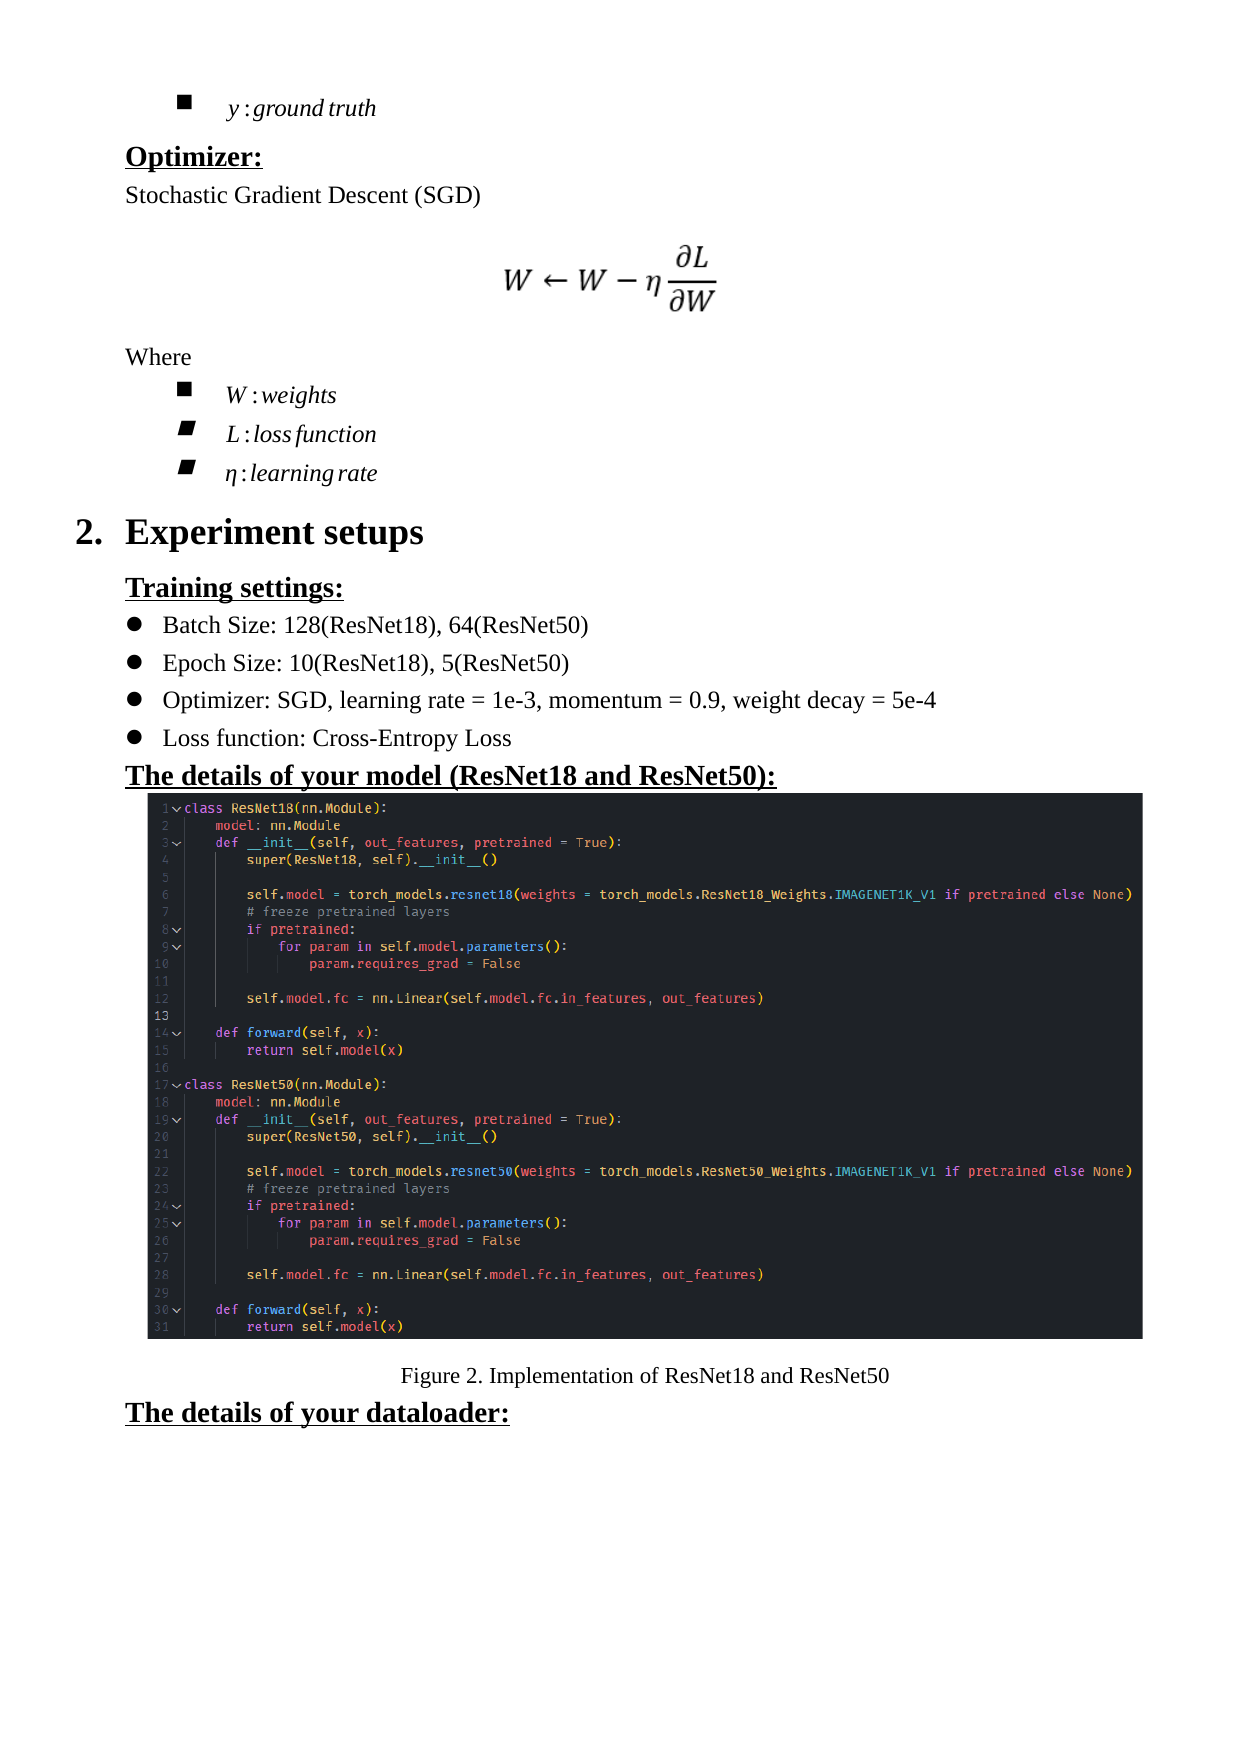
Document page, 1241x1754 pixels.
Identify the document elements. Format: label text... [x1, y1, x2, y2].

text Figure 2. Implementation of ResNet18 and ResNet50 [125, 1356, 1165, 1394]
text The details of your model (ResNet18 and ResNet50): [125, 756, 1165, 794]
list Where [125, 338, 1065, 375]
list Loss function: Cross-Entropy Loss [125, 719, 1165, 756]
picture [147, 793, 1143, 1339]
list Optimizer: SGD, learning rate = 1e-3, momentum = 0.9, weight decay = 5e-4 [125, 681, 1165, 719]
list Batch Size: 128(ResNet18), 64(ResNet50) [125, 606, 1165, 644]
text Stochastic Gradient Descent (SGD) [75, 176, 1065, 214]
text Optimizer: [75, 137, 1065, 174]
picture [485, 223, 742, 336]
list Epoch Size: 10(ResNet18), 5(ResNet50) [125, 644, 1165, 681]
list Training settings: [125, 569, 1165, 606]
list Experiment setups [75, 494, 1165, 569]
text The details of your dataloader: [125, 1394, 1165, 1431]
